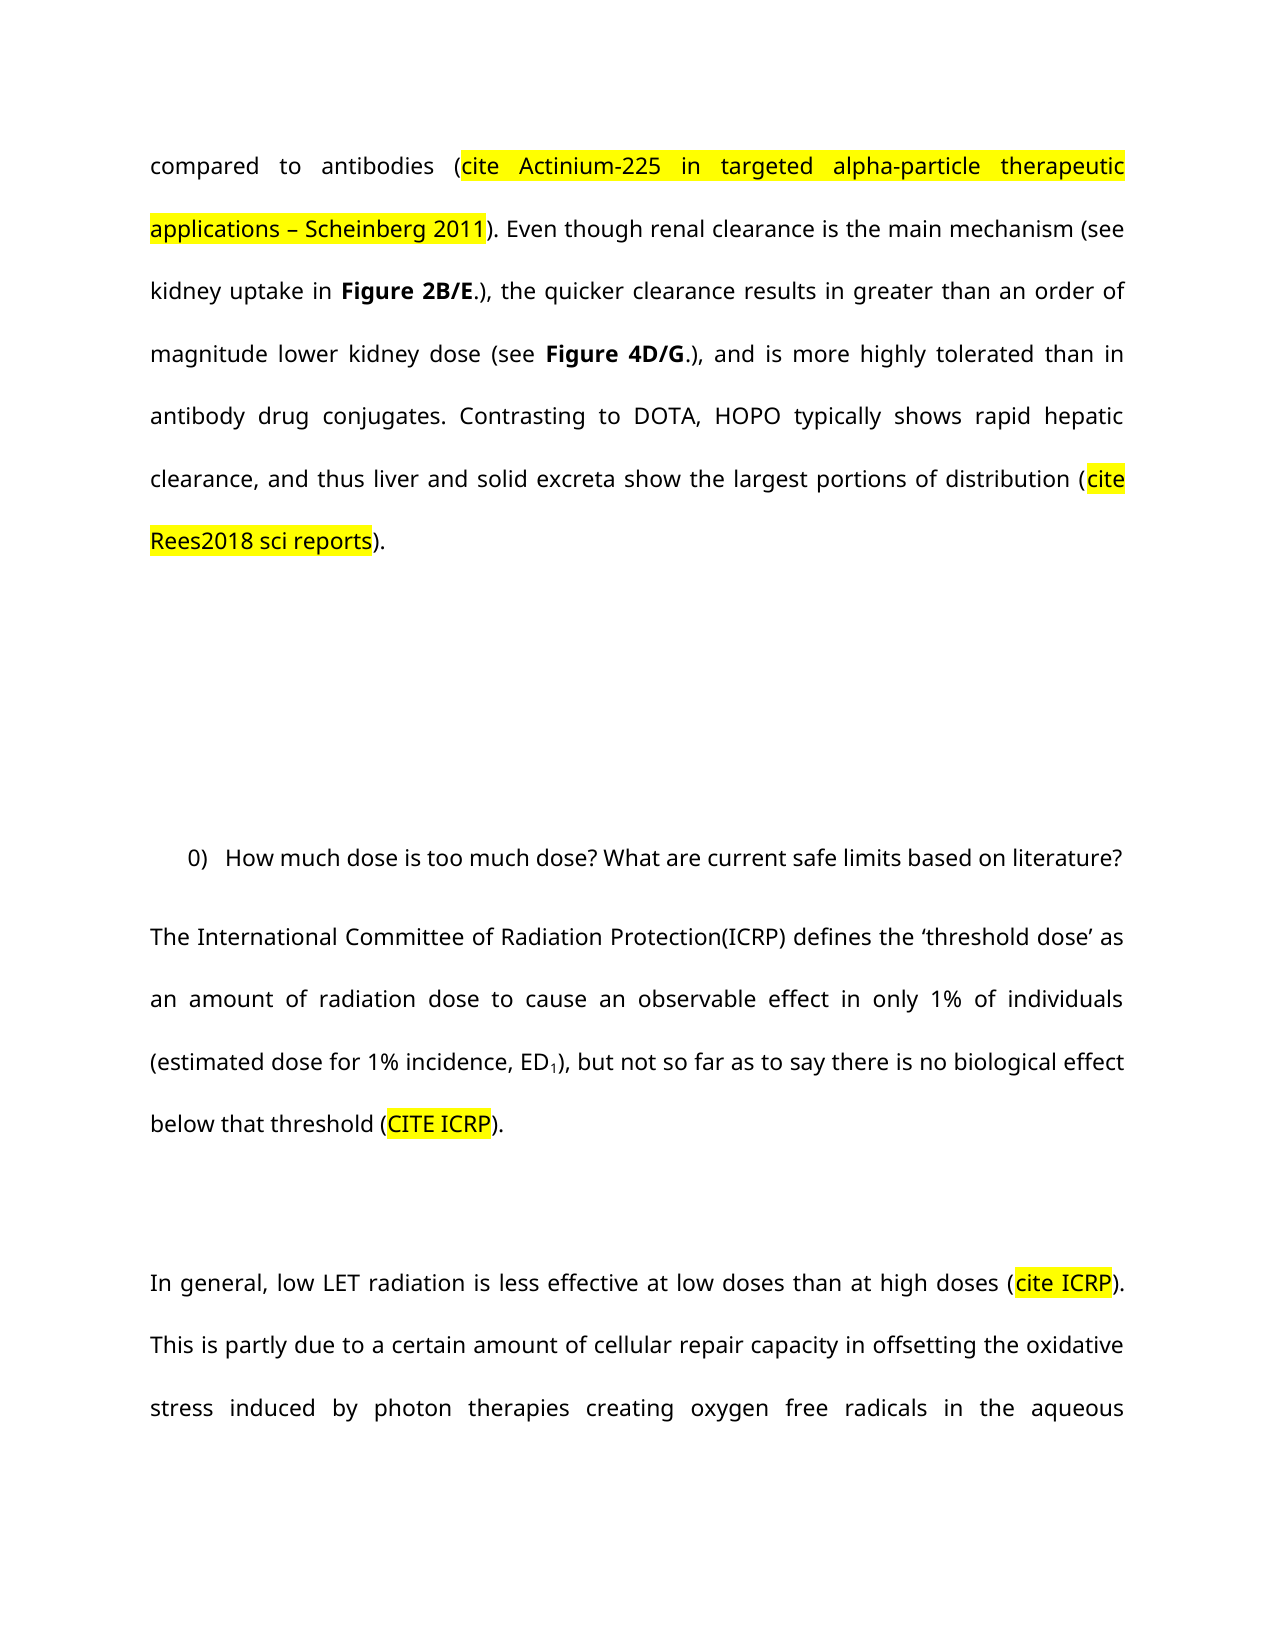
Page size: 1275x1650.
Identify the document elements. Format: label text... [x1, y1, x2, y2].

text The International Committee of Radiation Protection(ICRP) defines the ‘threshold dose’ as an amount of radiation dose to cause an observable effect in only 1% of individuals (estimated dose for 1% incidence, ED1), but not so far as to say there is no biological effect below that threshold (CITE ICRP). [150, 921, 1125, 1139]
list How much dose is too much dose? What are current safe limits based on literature? [187, 842, 1125, 873]
